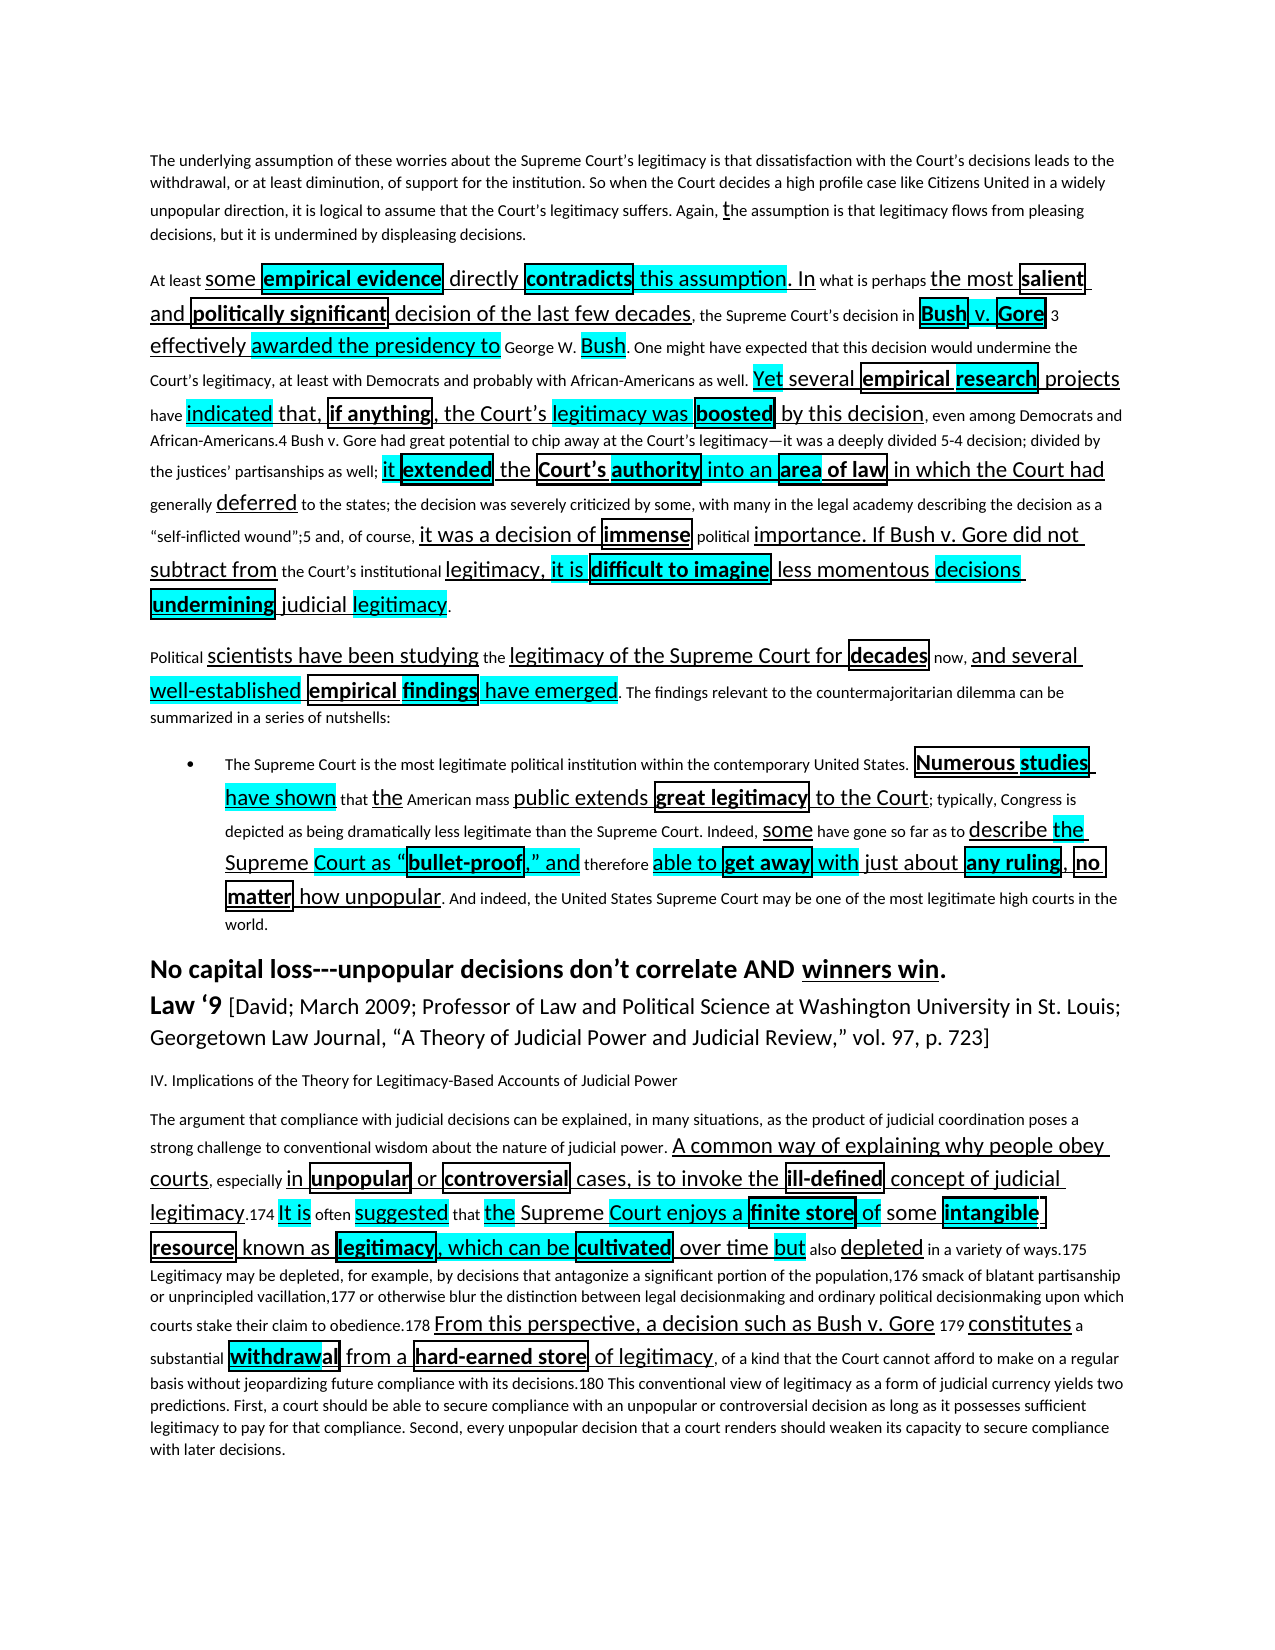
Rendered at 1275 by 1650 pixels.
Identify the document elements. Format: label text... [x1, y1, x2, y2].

list The Supreme Court is the most legitimate political institution within the contemporary United States. Numerous studies have shown that the American mass public extends great legitimacy to the Court; typically, Congress is depicted as being dramatically less legitimate than the Supreme Court. Indeed, some have gone so far as to describe the Supreme Court as “bullet-proof,” and therefore able to get away with just about any ruling, no matter how unpopular. And indeed, the United States Supreme Court may be one of the most legitimate high courts in the world. [187, 746, 1125, 934]
text The underlying assumption of these worries about the Supreme Court’s legitimacy is that dissatisfaction with the Court’s decisions leads to the withdrawal, or at least diminution, of support for the institution. So when the Court decides a high profile case like Citizens United in a widely unpopular direction, it is logical to assume that the Court’s legitimacy suffers. Again, the assumption is that legitimacy flows from pleasing decisions, but it is undermined by displeasing decisions. [150, 150, 1125, 244]
text At least some empirical evidence directly contradicts this assumption. In what is perhaps the most salient and politically significant decision of the last few decades, the Supreme Court’s decision in Bush v. Gore 3 effectively awarded the presidency to George W. Bush. One might have expected that this decision would undermine the Court’s legitimacy, at least with Democrats and probably with African-Americans as well. Yet several empirical research projects have indicated that, if anything, the Court’s legitimacy was boosted by this decision, even among Democrats and African-Americans.4 Bush v. Gore had great potential to chip away at the Court’s legitimacy—it was a deeply divided 5-4 decision; divided by the justices’ partisanships as well; it extended the Court’s authority into an area of law in which the Court had generally deferred to the states; the decision was severely criticized by some, with many in the legal academy describing the decision as a “self-inflicted wound”;5 and, of course, it was a decision of immense political importance. If Bush v. Gore did not subtract from the Court’s institutional legitimacy, it is difficult to imagine less momentous decisions undermining judicial legitimacy. [150, 262, 1125, 620]
subtitle No capital loss---unpopular decisions don’t correlate AND winners win. [150, 952, 1125, 986]
text The argument that compliance with judicial decisions can be explained, in many situations, as the product of judicial coordination poses a strong challenge to conventional wisdom about the nature of judicial power. A common way of explaining why people obey courts, especially in unpopular or controversial cases, is to invoke the ill-defined concept of judicial legitimacy.174 It is often suggested that the Supreme Court enjoys a finite store of some intangible resource known as legitimacy, which can be cultivated over time but also depleted in a variety of ways.175 Legitimacy may be depleted, for example, by decisions that antagonize a significant portion of the population,176 smack of blatant partisanship or unprincipled vacillation,177 or otherwise blur the distinction between legal decisionmaking and ordinary political decisionmaking upon which courts stake their claim to obedience.178 From this perspective, a decision such as Bush v. Gore 179 constitutes a substantial withdrawal from a hard-earned store of legitimacy, of a kind that the Court cannot afford to make on a regular basis without jeopardizing future compliance with its decisions.180 This conventional view of legitimacy as a form of judicial currency yields two predictions. First, a court should be able to secure compliance with an unpopular or controversial decision as long as it possesses sufficient legitimacy to pay for that compliance. Second, every unpopular decision that a court renders should weaken its capacity to secure compliance with later decisions. [150, 1109, 1125, 1459]
text Political scientists have been studying the legitimacy of the Supreme Court for decades now, and several well-established empirical findings have emerged. The findings relevant to the countermajoritarian dilemma can be summarized in a series of nutshells: [150, 639, 1125, 728]
text Law ‘9 [David; March 2009; Professor of Law and Political Science at Washington University in St. Louis; Georgetown Law Journal, “A Theory of Judicial Power and Judicial Review,” vol. 97, p. 723] [150, 988, 1125, 1051]
text IV. Implications of the Theory for Legitimacy-Based Accounts of Judicial Power [150, 1070, 1125, 1091]
